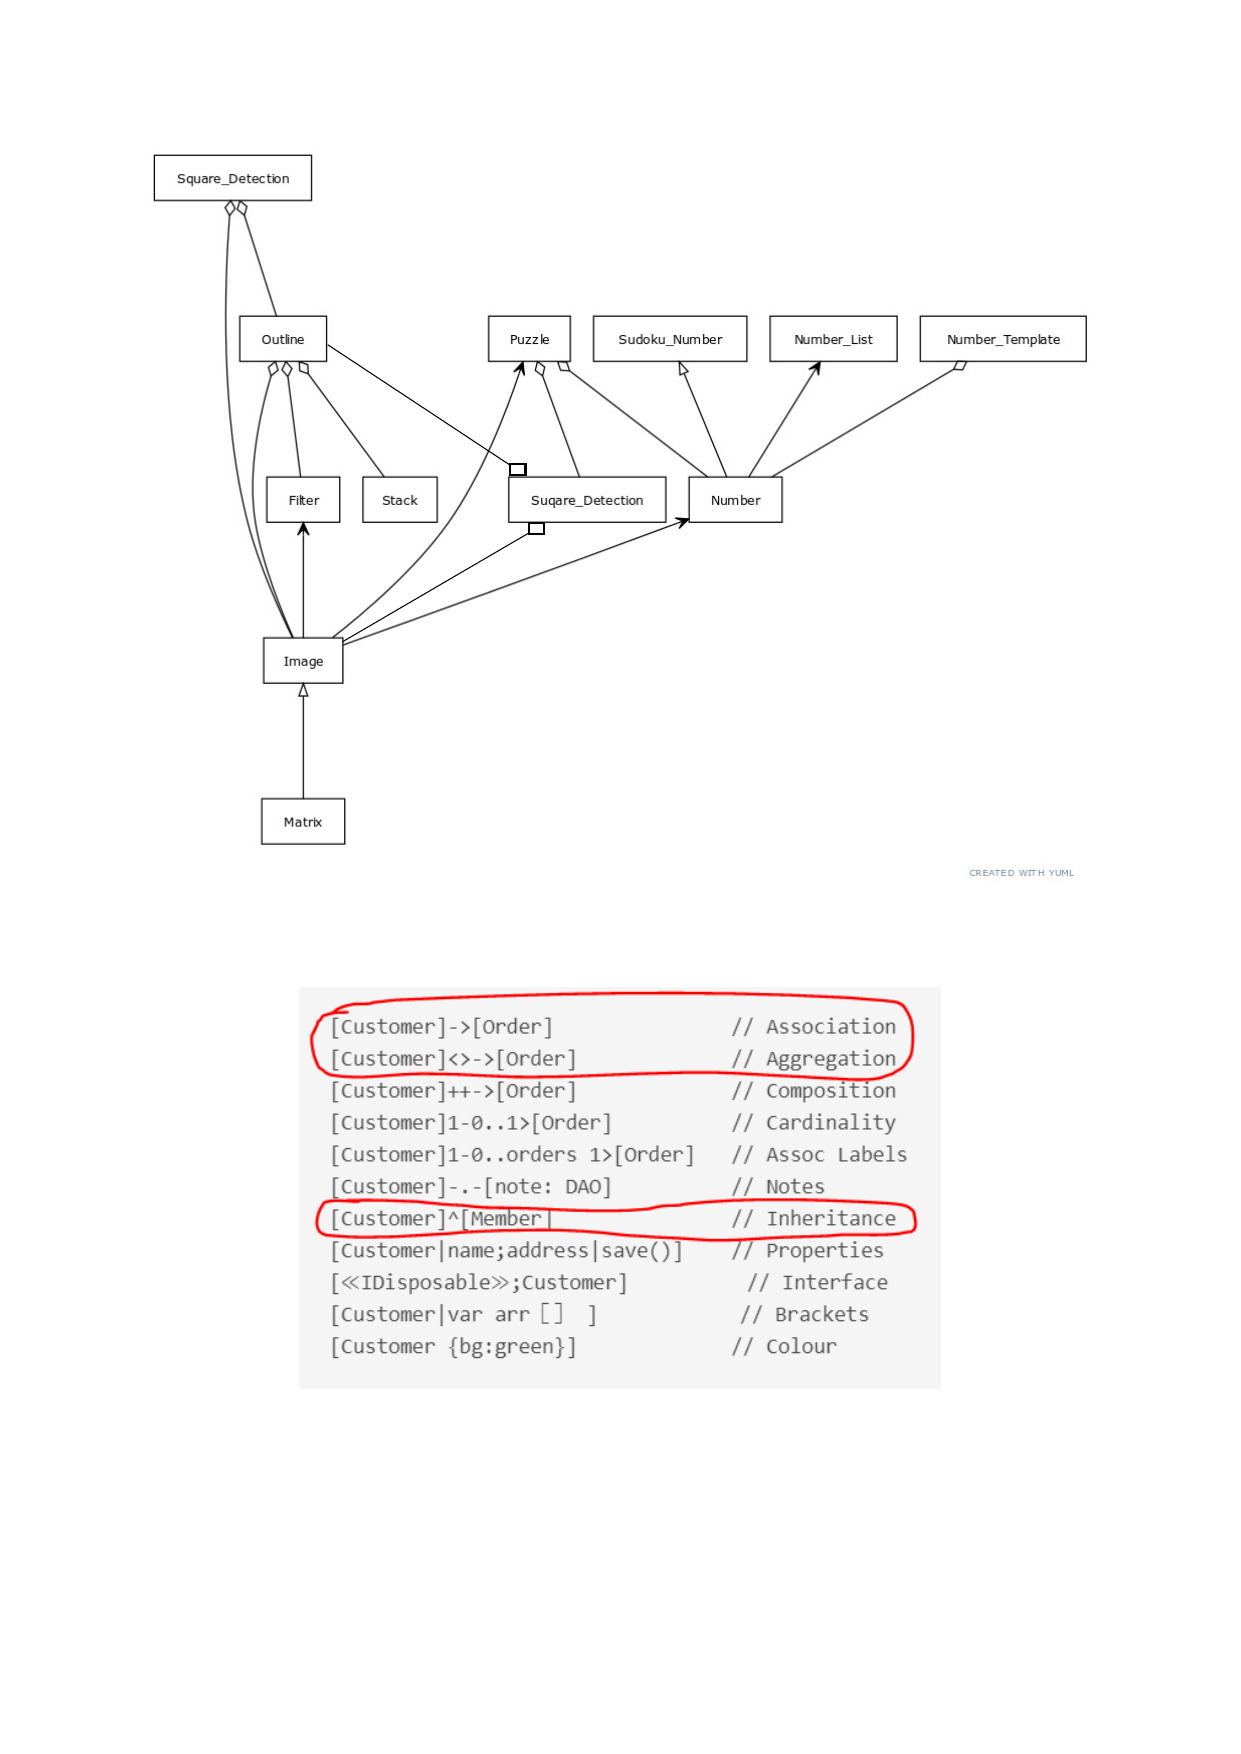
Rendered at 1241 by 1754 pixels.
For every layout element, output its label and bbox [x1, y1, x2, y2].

picture [150, 150, 1091, 888]
picture [299, 987, 941, 1389]
